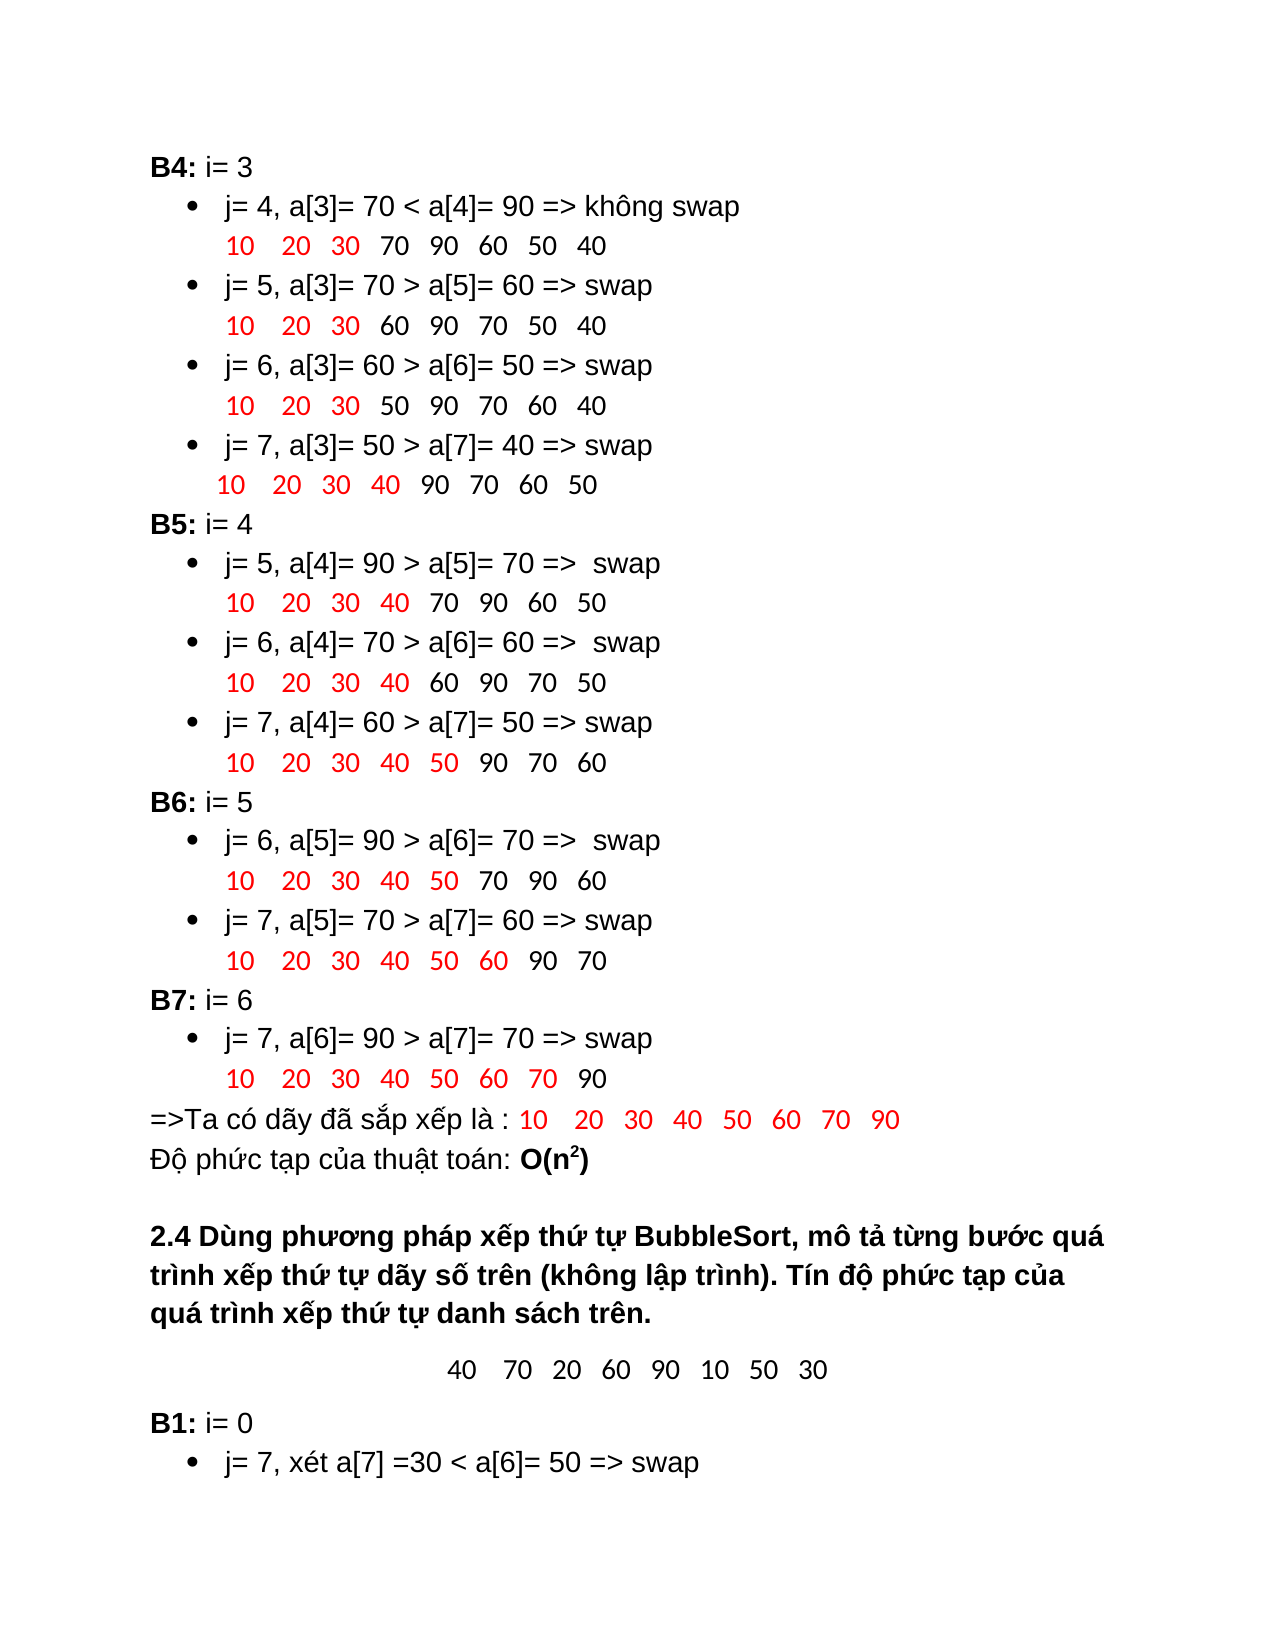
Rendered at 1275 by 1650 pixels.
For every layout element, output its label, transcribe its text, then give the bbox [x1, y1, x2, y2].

list j= 6, a[5]= 90 > a[6]= 70 => swap [187, 823, 1125, 857]
list j= 6, a[3]= 60 > a[6]= 50 => swap [187, 348, 1125, 382]
list j= 7, a[4]= 60 > a[7]= 50 => swap [187, 705, 1125, 739]
list j= 7, xét a[7] =30 < a[6]= 50 => swap [187, 1445, 1125, 1479]
text Độ phức tạp của thuật toán: O(n2) [150, 1142, 1125, 1176]
list j= 7, a[3]= 50 > a[7]= 40 => swap [187, 428, 1125, 461]
text 10 20 30 40 90 70 60 50 [150, 466, 1125, 502]
list 10 20 30 70 90 60 50 40 [225, 227, 1125, 263]
text B4: i= 3 [150, 150, 1125, 183]
text B7: i= 6 [150, 983, 1125, 1016]
list 10 20 30 40 50 60 90 70 [225, 942, 1125, 977]
list 10 20 30 40 60 90 70 50 [225, 664, 1125, 700]
list j= 5, a[4]= 90 > a[5]= 70 => swap [187, 546, 1125, 579]
text B6: i= 5 [150, 785, 1125, 818]
list 10 20 30 40 50 90 70 60 [225, 744, 1125, 779]
list 10 20 30 40 50 70 90 60 [225, 862, 1125, 898]
text B5: i= 4 [150, 507, 1125, 541]
list 10 20 30 40 70 90 60 50 [225, 584, 1125, 620]
list 10 20 30 60 90 70 50 40 [225, 307, 1125, 343]
text 40 70 20 60 90 10 50 30 [150, 1351, 1125, 1387]
list j= 5, a[3]= 70 > a[5]= 60 => swap [187, 268, 1125, 302]
list j= 6, a[4]= 70 > a[6]= 60 => swap [187, 626, 1125, 659]
text 2.4 Dùng phương pháp xếp thứ tự BubbleSort, mô tả từng bước quá trình xếp thứ tự dãy số trên (không lập trình). Tín độ phức tạp của quá trình xếp thứ tự danh sách trên. [150, 1219, 1125, 1330]
list j= 4, a[3]= 70 < a[4]= 90 => không swap [187, 188, 1125, 222]
list j= 7, a[6]= 90 > a[7]= 70 => swap [187, 1021, 1125, 1055]
list 10 20 30 40 50 60 70 90 [225, 1060, 1125, 1096]
list j= 7, a[5]= 70 > a[7]= 60 => swap [187, 903, 1125, 937]
text B1: i= 0 [150, 1406, 1125, 1440]
text =>Ta có dãy đã sắp xếp là : 10 20 30 40 50 60 70 90 [150, 1101, 1125, 1137]
list 10 20 30 50 90 70 60 40 [225, 387, 1125, 422]
